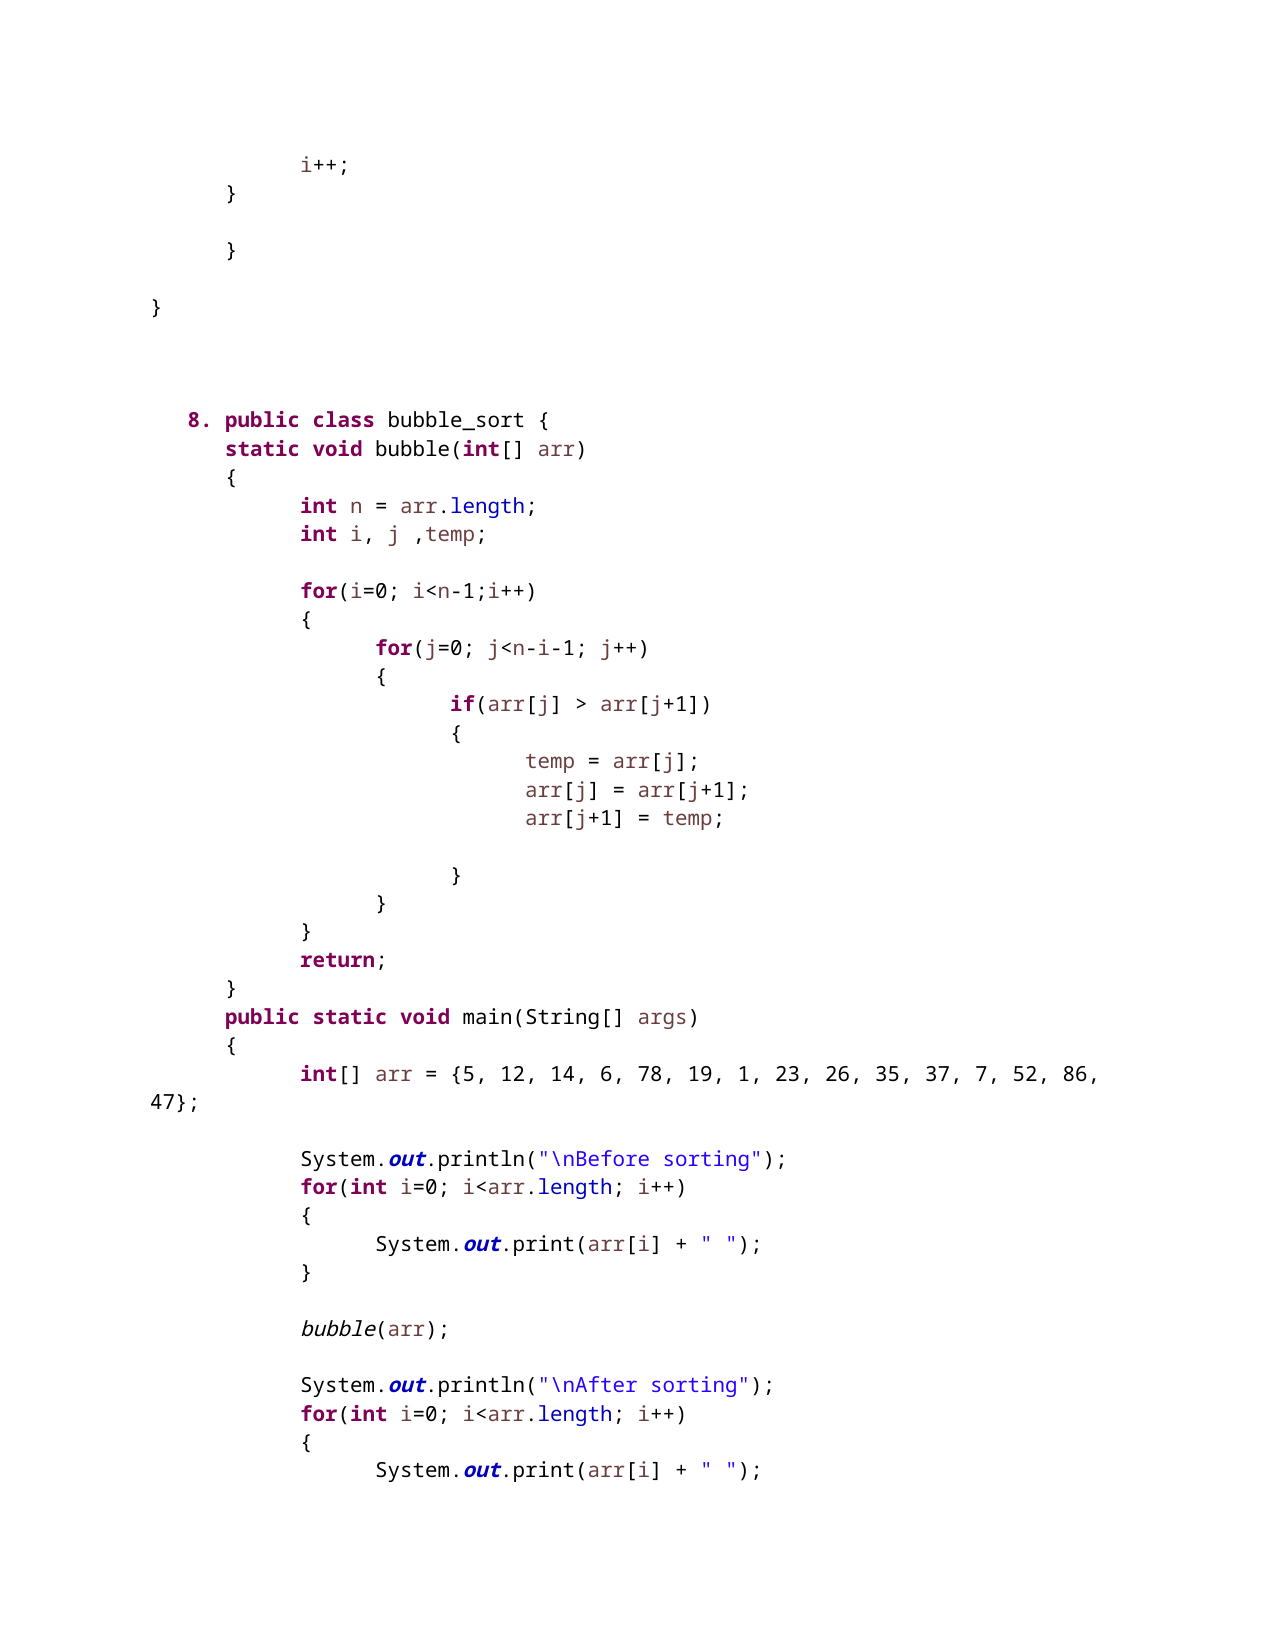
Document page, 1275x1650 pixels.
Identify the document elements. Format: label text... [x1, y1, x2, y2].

text arr[j] = arr[j+1]; [150, 775, 1125, 803]
text static void bubble(int[] arr) [150, 434, 1125, 462]
text { [150, 1201, 1125, 1229]
text { [150, 661, 1125, 689]
text for(i=0; i<n-1;i++) [150, 576, 1125, 604]
text } [150, 292, 1125, 320]
text temp = arr[j]; [150, 746, 1125, 775]
text } [150, 178, 1125, 207]
text i++; [150, 150, 1125, 178]
text { [150, 1427, 1125, 1456]
text System.out.println("\nAfter sorting"); [150, 1370, 1125, 1399]
list public class bubble_sort { [187, 406, 1125, 434]
text { [150, 604, 1125, 633]
text for(j=0; j<n-i-1; j++) [150, 633, 1125, 661]
text int n = arr.length; [150, 491, 1125, 519]
text for(int i=0; i<arr.length; i++) [150, 1399, 1125, 1427]
text } [150, 1257, 1125, 1286]
text } [150, 973, 1125, 1002]
text bubble(arr); [150, 1314, 1125, 1342]
text { [150, 718, 1125, 746]
text } [150, 860, 1125, 888]
text System.out.println("\nBefore sorting"); [150, 1144, 1125, 1172]
text } [150, 235, 1125, 263]
text System.out.print(arr[i] + " "); [150, 1229, 1125, 1257]
text { [150, 462, 1125, 491]
text if(arr[j] > arr[j+1]) [150, 689, 1125, 718]
text int i, j ,temp; [150, 519, 1125, 548]
text public static void main(String[] args) [150, 1002, 1125, 1030]
text int[] arr = {5, 12, 14, 6, 78, 19, 1, 23, 26, 35, 37, 7, 52, 86, 47}; [150, 1059, 1125, 1116]
text arr[j+1] = temp; [150, 803, 1125, 832]
text } [150, 917, 1125, 945]
text for(int i=0; i<arr.length; i++) [150, 1172, 1125, 1201]
text System.out.print(arr[i] + " "); [150, 1456, 1125, 1484]
text { [150, 1030, 1125, 1059]
text } [150, 888, 1125, 917]
text return; [150, 945, 1125, 973]
